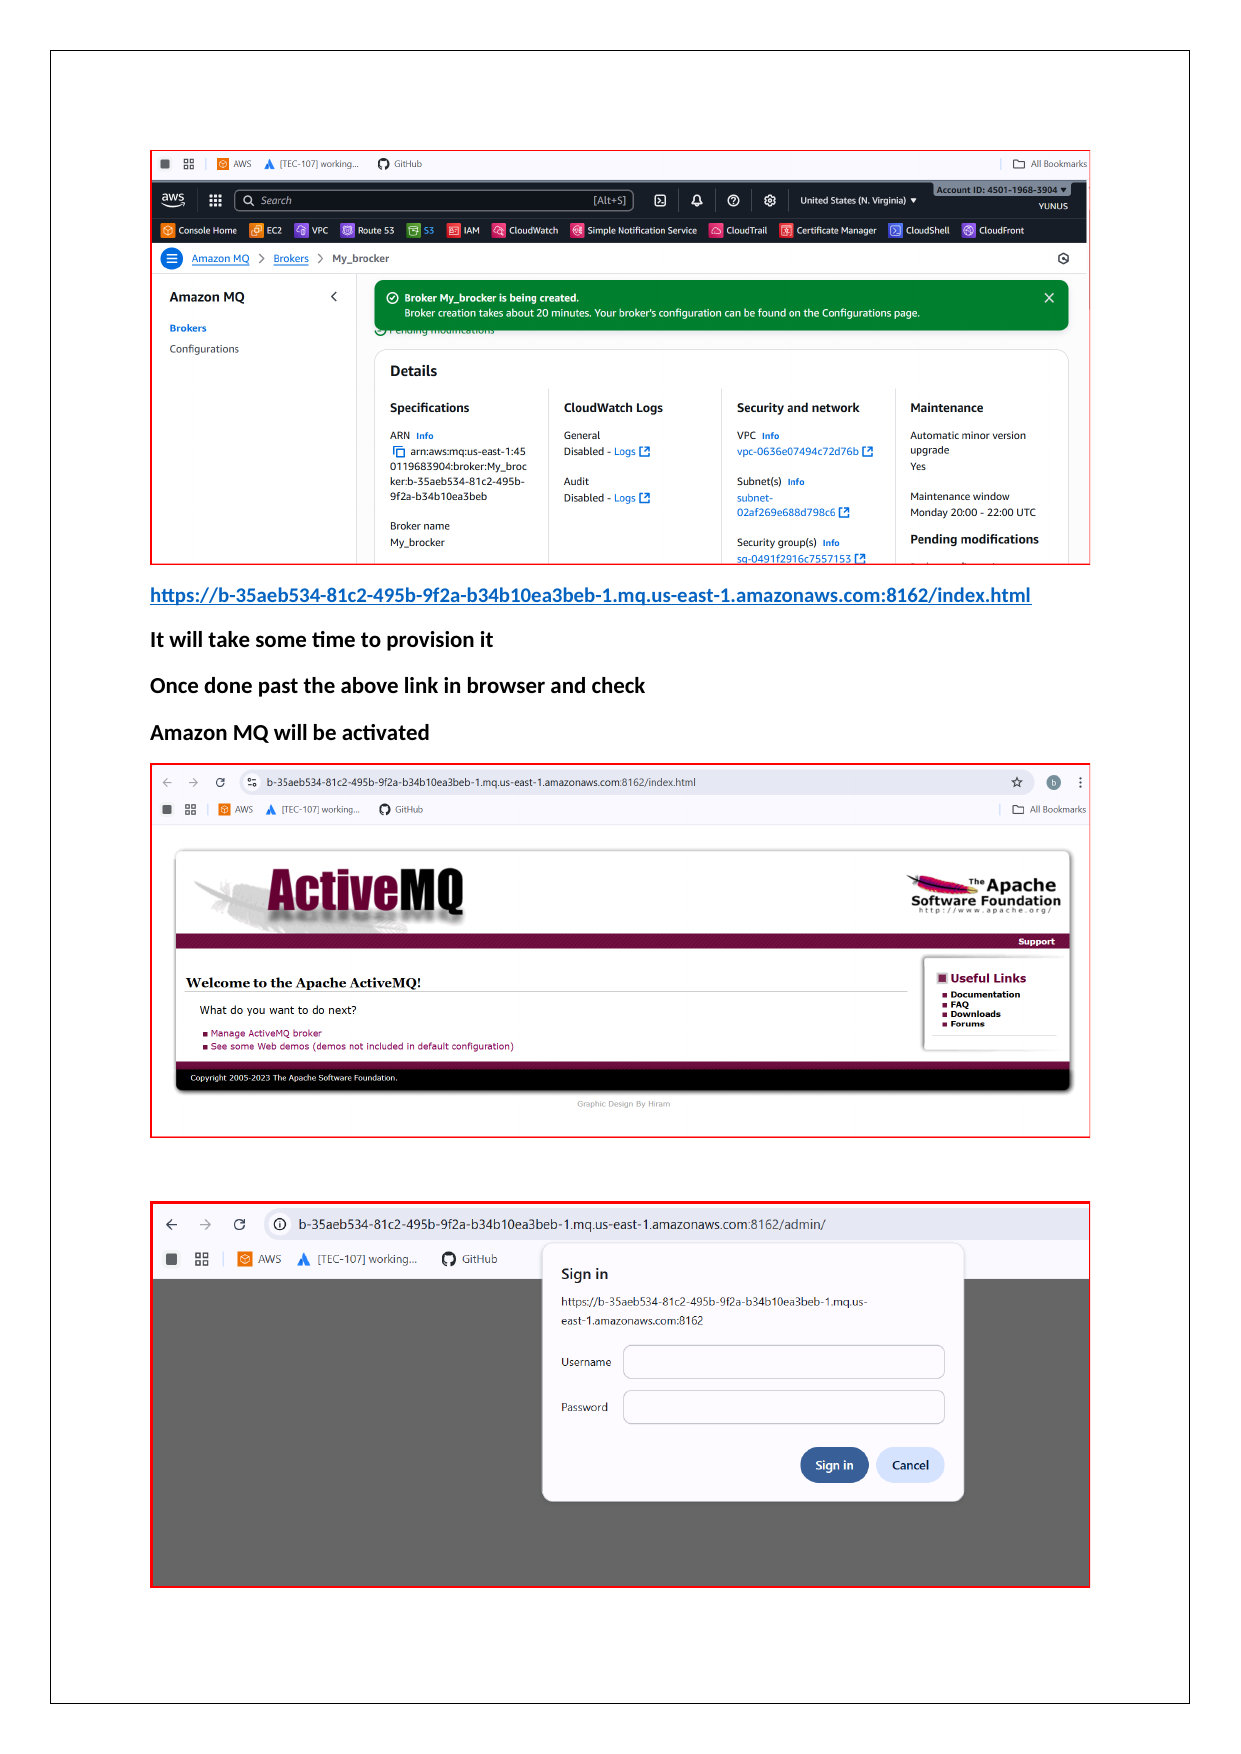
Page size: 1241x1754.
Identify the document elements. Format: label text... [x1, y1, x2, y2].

text https://b-35aeb534-81c2-495b-9f2a-b34b10ea3beb-1.mq.us-east-1.amazonaws.com:8162/index.html [150, 582, 1090, 608]
picture [150, 1201, 1091, 1588]
text Once done past the above link in browser and check [150, 672, 1090, 700]
picture [150, 150, 1091, 565]
text Amazon MQ will be activated [150, 718, 1090, 746]
picture [150, 763, 1091, 1138]
text It will take some time to provision it [150, 626, 1090, 654]
